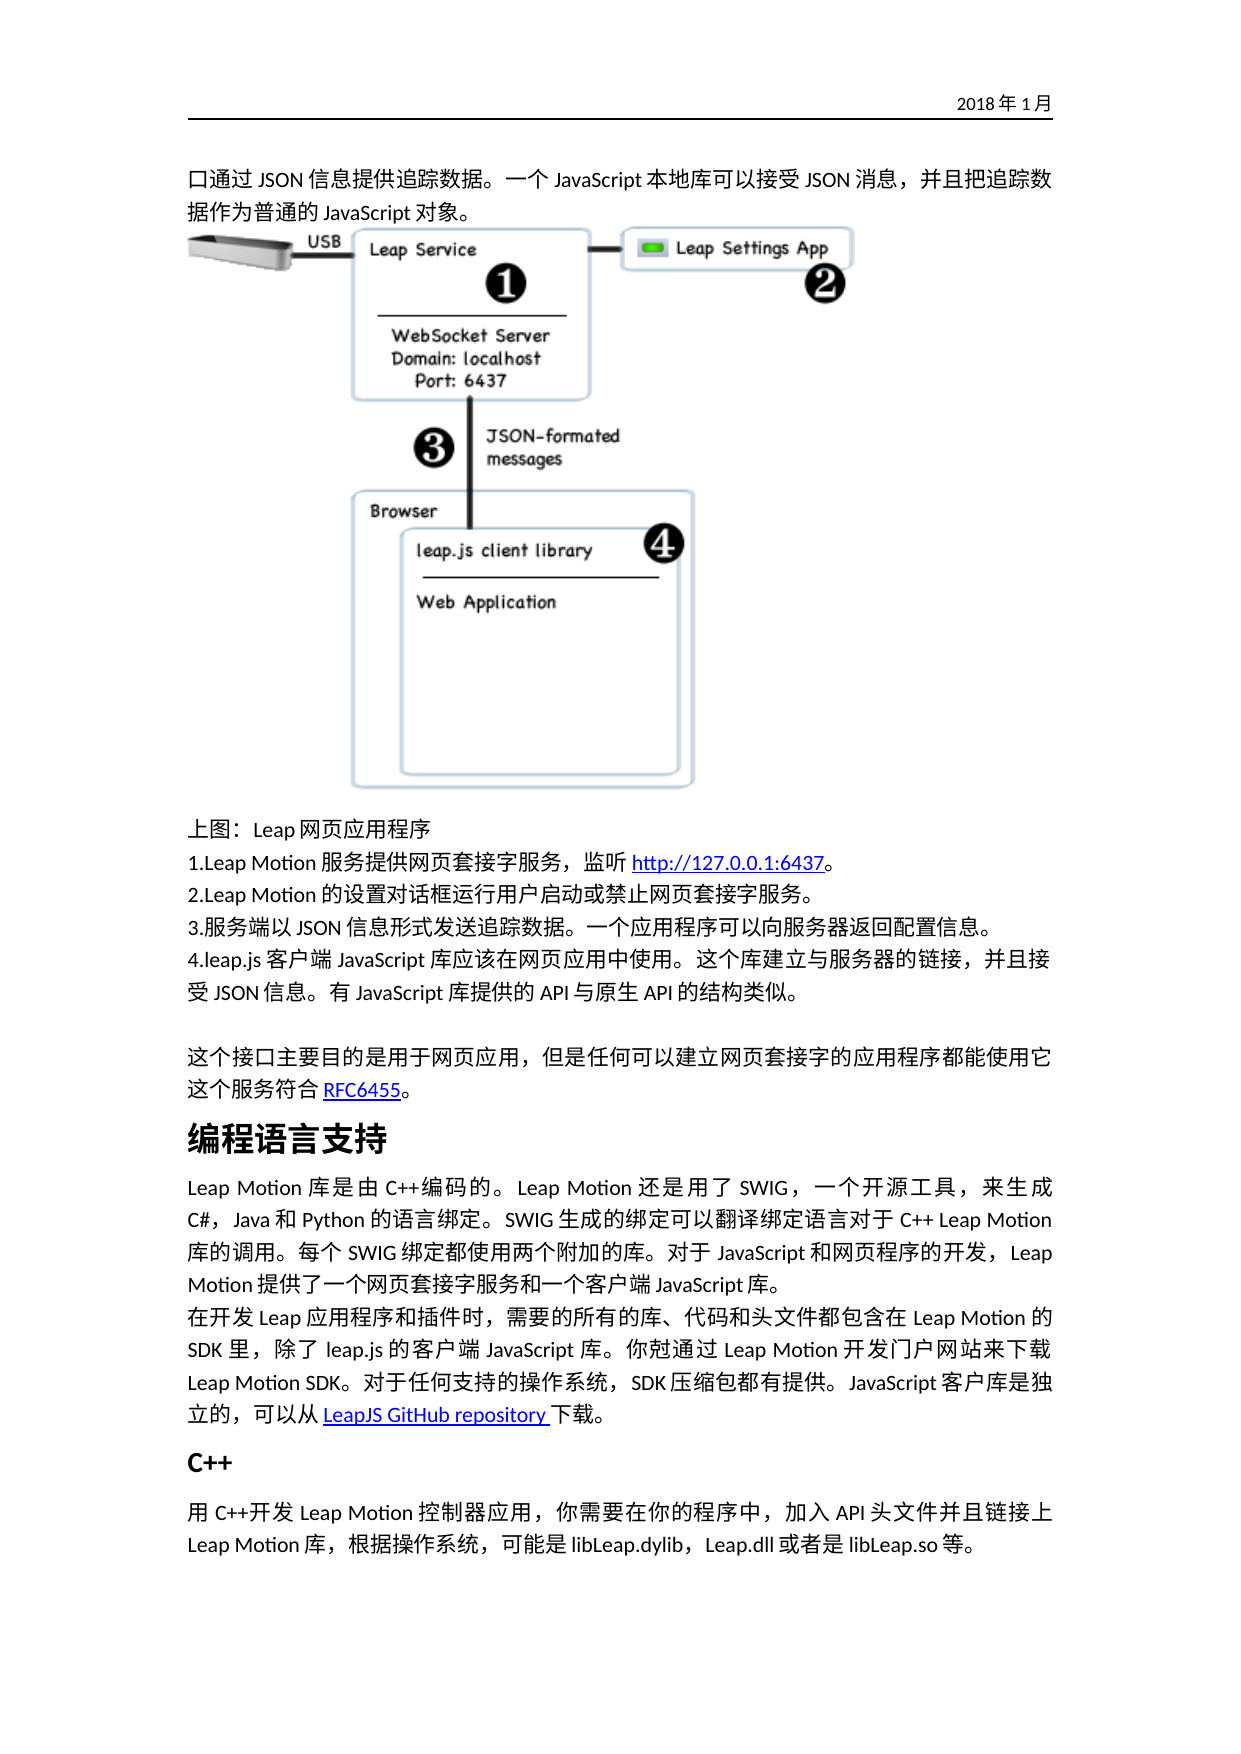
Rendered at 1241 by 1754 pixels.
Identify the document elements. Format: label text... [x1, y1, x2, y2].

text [187, 162, 1053, 227]
text 在开发Leap应用程序和插件时，需要的所有的库、代码和头文件都包含在Leap Motion的SDK里，除了leap.js的客户端JavaScript库。你尅通过Leap Motion开发门户网站来下载Leap Motion SDK。对于任何支持的操作系统，SDK压缩包都有提供。JavaScript客户库是独立的，可以从LeapJS GitHub repository下载。 [187, 1299, 1053, 1429]
subtitle C++ [187, 1429, 1053, 1494]
picture [187, 226, 855, 790]
subtitle 编程语言支持 [187, 1104, 1053, 1169]
text 用C++开发Leap Motion控制器应用，你需要在你的程序中，加入API头文件并且链接上Leap Motion库，根据操作系统，可能是libLeap.dylib，Leap.dll或者是libLeap.so等。 [187, 1494, 1053, 1559]
text Leap Motion库是由C++编码的。Leap Motion还是用了SWIG，一个开源工具，来生成C#，Java和Python的语言绑定。SWIG生成的绑定可以翻译绑定语言对于C++ Leap Motion库的调用。每个SWIG绑定都使用两个附加的库。对于JavaScript和网页程序的开发，Leap Motion提供了一个网页套接字服务和一个客户端JavaScript库。 [187, 1169, 1053, 1299]
text 3.服务端以JSON信息形式发送追踪数据。一个应用程序可以向服务器返回配置信息。 [187, 909, 1053, 942]
text 上图：Leap网页应用程序 [187, 812, 1053, 844]
text 4.leap.js客户端JavaScript库应该在网页应用中使用。这个库建立与服务器的链接，并且接受JSON信息。有JavaScript库提供的API与原生API的结构类似。 [187, 942, 1053, 1007]
text 这个接口主要目的是用于网页应用，但是任何可以建立网页套接字的应用程序都能使用它。这个服务符合RFC6455。 [187, 1039, 1053, 1104]
text 1.Leap Motion服务提供网页套接字服务，监听http://127.0.0.1:6437。 [187, 844, 1053, 877]
text 2.Leap Motion的设置对话框运行用户启动或禁止网页套接字服务。 [187, 877, 1053, 909]
